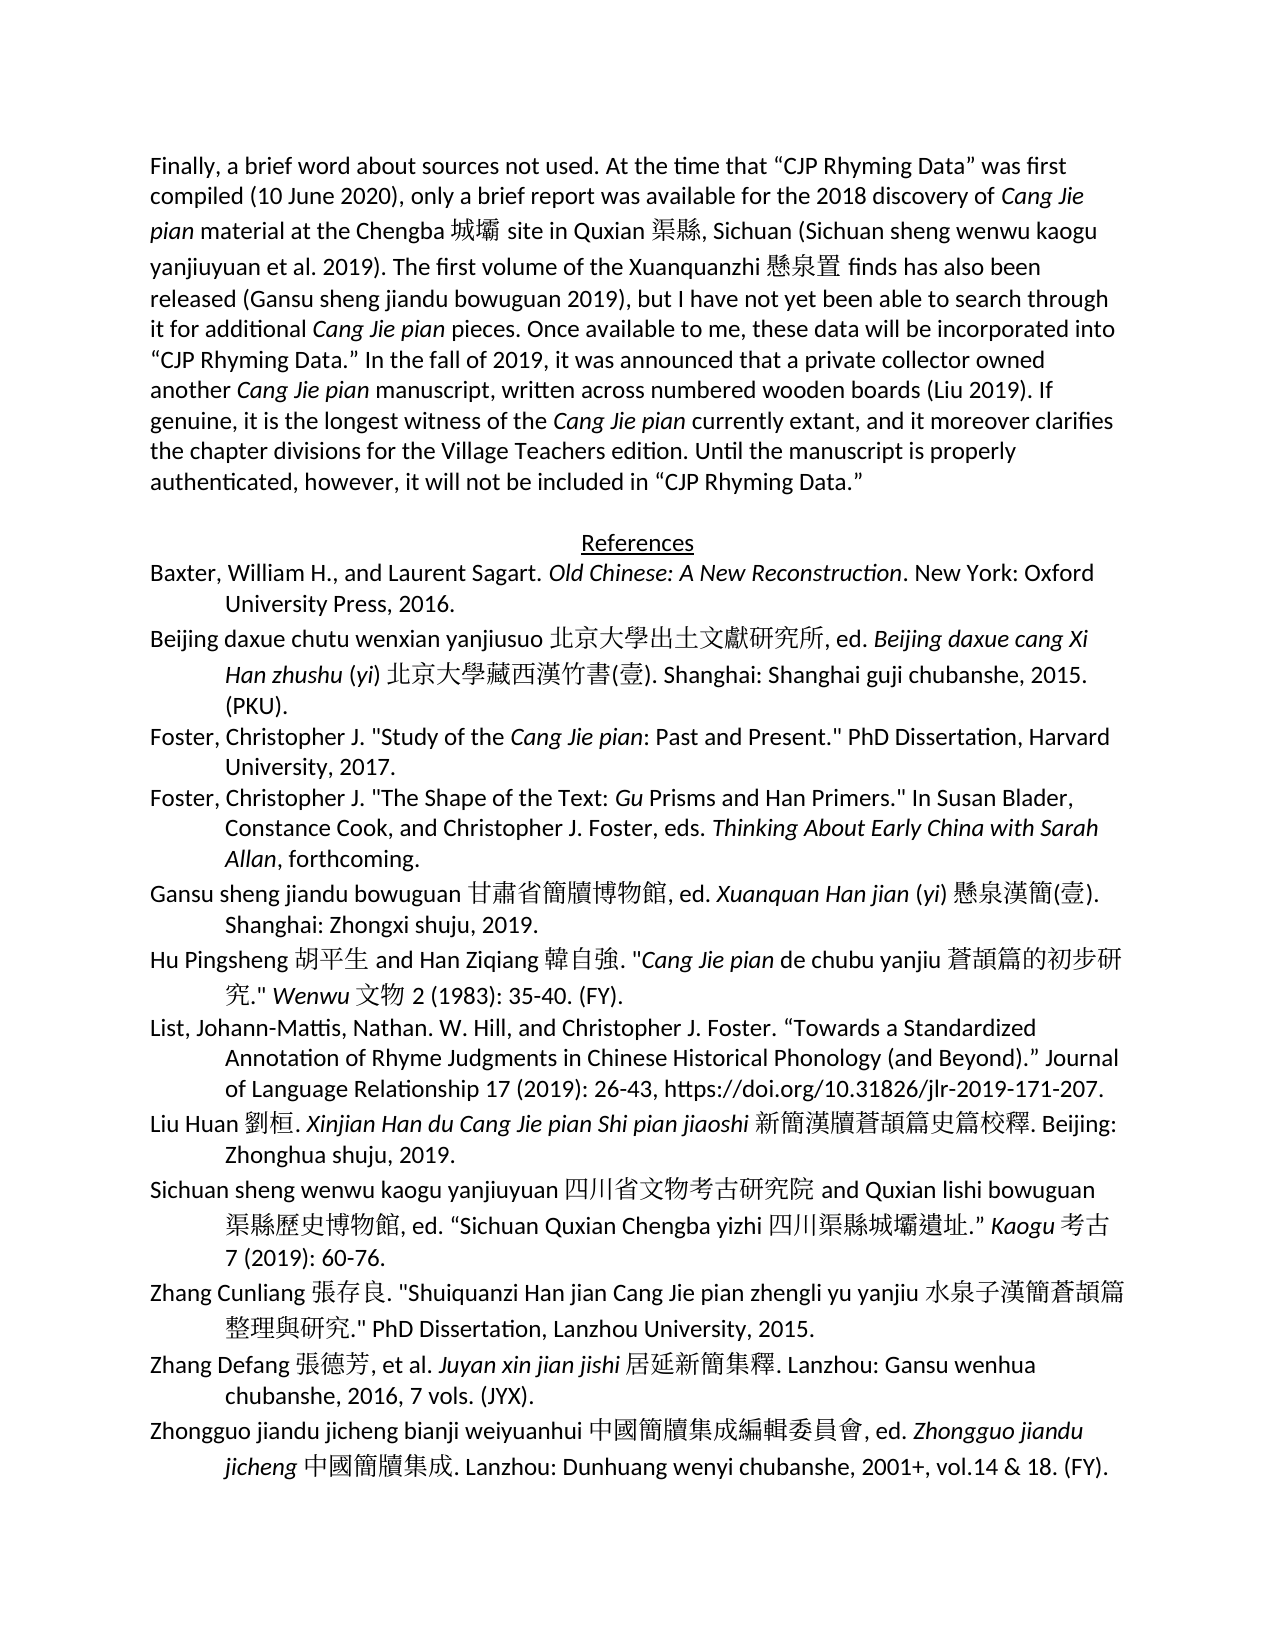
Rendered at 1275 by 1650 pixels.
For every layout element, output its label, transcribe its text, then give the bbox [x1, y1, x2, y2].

text Hu Pingsheng 胡平生 and Han Ziqiang 韓自強. "Cang Jie pian de chubu yanjiu 蒼頡篇的初步研究." Wenwu 文物 2 (1983): 35-40. (FY). [150, 940, 1125, 1012]
text List, Johann-Mattis, Nathan. W. Hill, and Christopher J. Foster. “Towards a Standardized Annotation of Rhyme Judgments in Chinese Historical Phonology (and Beyond).” Journal of Language Relationship 17 (2019): 26-43, https://doi.org/10.31826/jlr-2019-171-207. [150, 1012, 1125, 1103]
text References [150, 527, 1125, 558]
text Foster, Christopher J. "The Shape of the Text: Gu Prisms and Han Primers." In Susan Blader, Constance Cook, and Christopher J. Foster, eds. Thinking About Early China with Sarah Allan, forthcoming. [150, 782, 1125, 874]
text Finally, a brief word about sources not used. At the time that “CJP Rhyming Data” was first compiled (10 June 2020), only a brief report was available for the 2018 discovery of Cang Jie pian material at the Chengba 城壩 site in Quxian 渠縣, Sichuan (Sichuan sheng wenwu kaogu yanjiuyuan et al. 2019). The first volume of the Xuanquanzhi 懸泉置 finds has also been released (Gansu sheng jiandu bowuguan 2019), but I have not yet been able to search through it for additional Cang Jie pian pieces. Once available to me, these data will be incorporated into “CJP Rhyming Data.” In the fall of 2019, it was announced that a private collector owned another Cang Jie pian manuscript, written across numbered wooden boards (Liu 2019). If genuine, it is the longest witness of the Cang Jie pian currently extant, and it moreover clarifies the chapter divisions for the Village Teachers edition. Until the manuscript is properly authenticated, however, it will not be included in “CJP Rhyming Data.” [150, 150, 1125, 497]
text Liu Huan 劉桓. Xinjian Han du Cang Jie pian Shi pian jiaoshi 新簡漢牘蒼頡篇史篇校釋. Beijing: Zhonghua shuju, 2019. [150, 1103, 1125, 1170]
text Zhang Cunliang 張存良. "Shuiquanzi Han jian Cang Jie pian zhengli yu yanjiu 水泉子漢簡蒼頡篇整理與研究." PhD Dissertation, Lanzhou University, 2015. [150, 1272, 1125, 1344]
text Beijing daxue chutu wenxian yanjiusuo 北京大學出土文獻研究所, ed. Beijing daxue cang Xi Han zhushu (yi) 北京大學藏西漢竹書(壹). Shanghai: Shanghai guji chubanshe, 2015. (PKU). [150, 619, 1125, 721]
text Zhongguo jiandu jicheng bianji weiyuanhui 中國簡牘集成編輯委員會, ed. Zhongguo jiandu jicheng 中國簡牘集成. Lanzhou: Dunhuang wenyi chubanshe, 2001+, vol.14 & 18. (FY). [150, 1411, 1125, 1483]
text Baxter, William H., and Laurent Sagart. Old Chinese: A New Reconstruction. New York: Oxford University Press, 2016. [150, 558, 1125, 619]
text Sichuan sheng wenwu kaogu yanjiuyuan 四川省文物考古研究院 and Quxian lishi bowuguan 渠縣歷史博物館, ed. “Sichuan Quxian Chengba yizhi 四川渠縣城壩遺址.” Kaogu 考古 7 (2019): 60-76. [150, 1170, 1125, 1272]
text Foster, Christopher J. "Study of the Cang Jie pian: Past and Present." PhD Dissertation, Harvard University, 2017. [150, 721, 1125, 782]
text Gansu sheng jiandu bowuguan 甘肅省簡牘博物館, ed. Xuanquan Han jian (yi) 懸泉漢簡(壹). Shanghai: Zhongxi shuju, 2019. [150, 874, 1125, 940]
text Zhang Defang 張德芳, et al. Juyan xin jian jishi 居延新簡集釋. Lanzhou: Gansu wenhua chubanshe, 2016, 7 vols. (JYX). [150, 1344, 1125, 1411]
